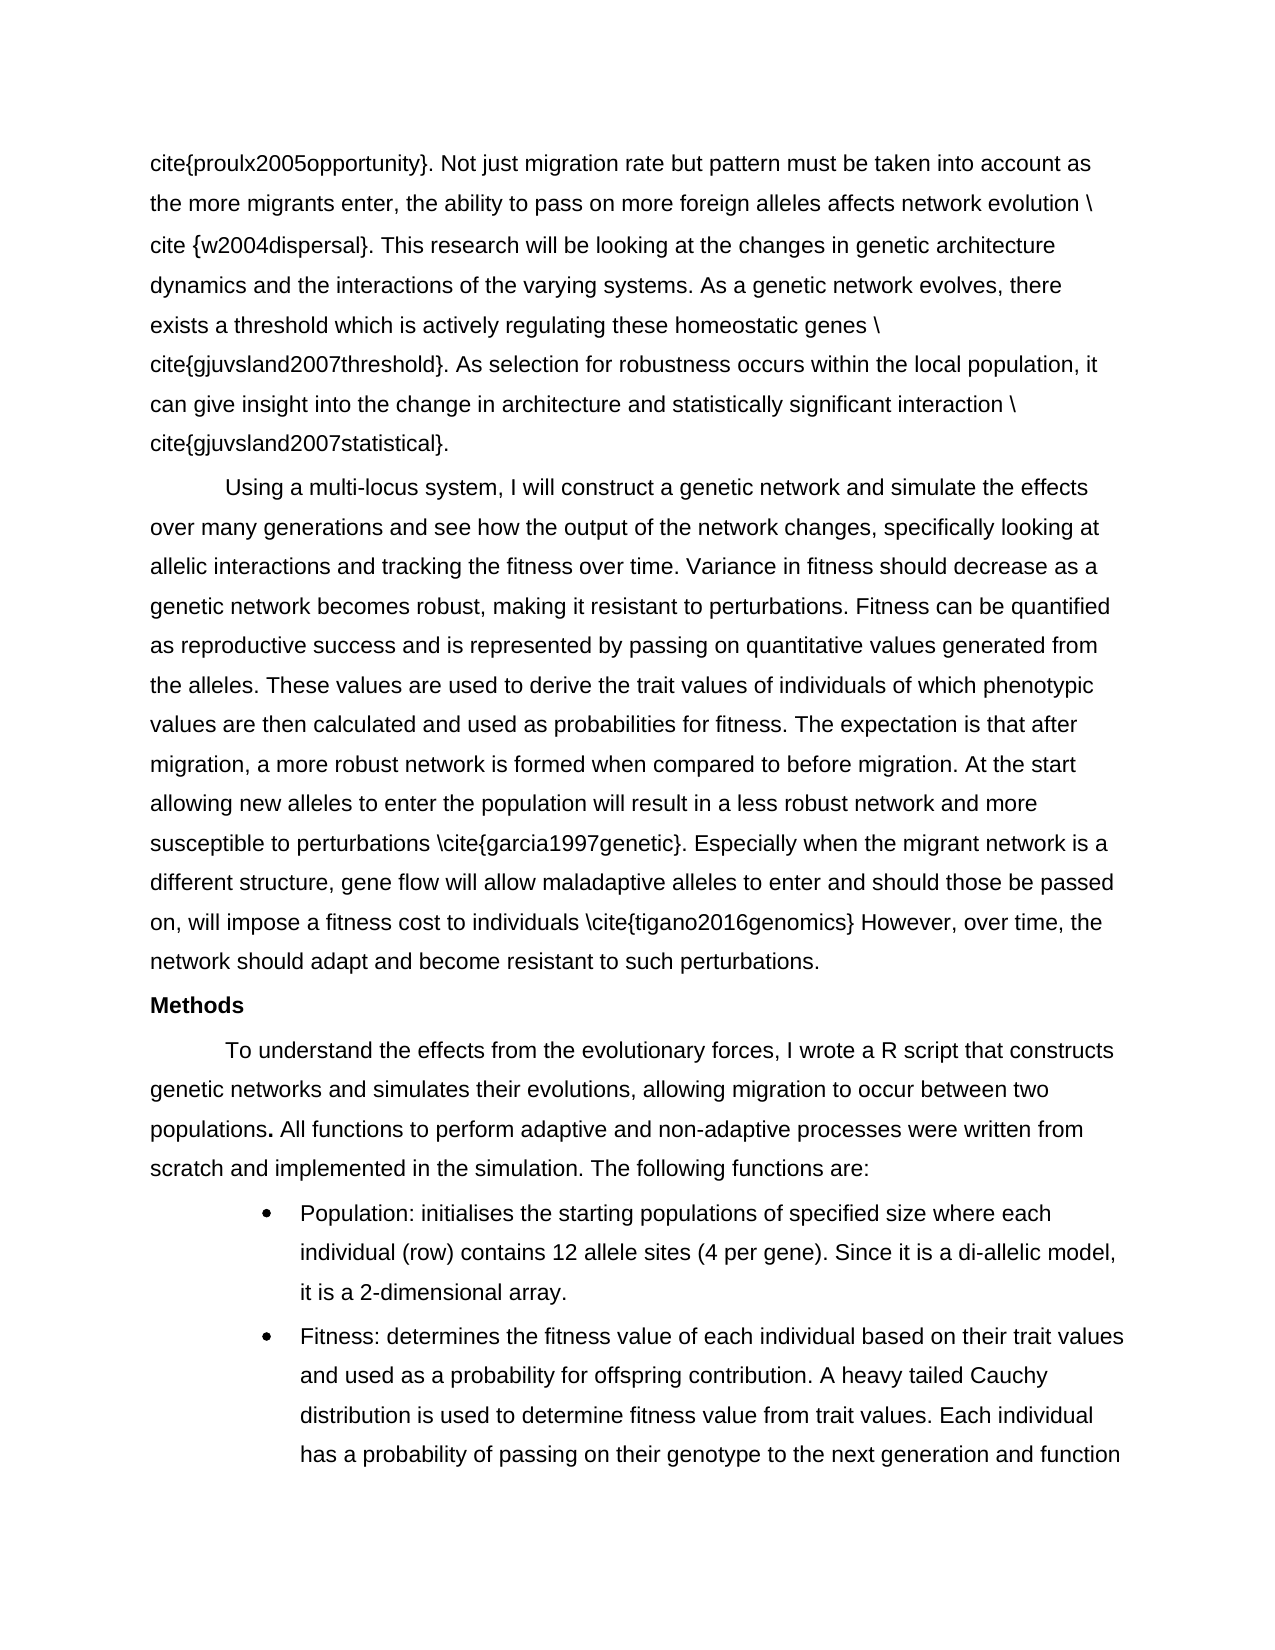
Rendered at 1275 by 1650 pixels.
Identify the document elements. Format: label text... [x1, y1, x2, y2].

text To understand the effects from the evolutionary forces, I wrote a R script that constructs genetic networks and simulates their evolutions, allowing migration to occur between two populations. All functions to perform adaptive and non-adaptive processes were written from scratch and implemented in the simulation. The following functions are: [150, 1037, 1125, 1182]
text Methods [150, 992, 1125, 1019]
text Using a multi-locus system, I will construct a genetic network and simulate the effects over many generations and see how the output of the network changes, specifically looking at allelic interactions and tracking the fitness over time. Variance in fitness should decrease as a genetic network becomes robust, making it resistant to perturbations. Fitness can be quantified as reproductive success and is represented by passing on quantitative values generated from the alleles. These values are used to derive the trait values of individuals of which phenotypic values are then calculated and used as probabilities for fitness. The expectation is that after migration, a more robust network is formed when compared to before migration. At the start allowing new alleles to enter the population will result in a less robust network and more susceptible to perturbations \cite{garcia1997genetic}. Especially when the migrant network is a different structure, gene flow will allow maladaptive alleles to enter and should those be passed on, will impose a fitness cost to individuals \cite{tigano2016genomics} However, over time, the network should adapt and become resistant to such perturbations. [150, 474, 1125, 974]
list Population: initialises the starting populations of specified size where each individual (row) contains 12 allele sites (4 per gene). Since it is a di-allelic model, it is a 2-dimensional array. [262, 1200, 1125, 1305]
